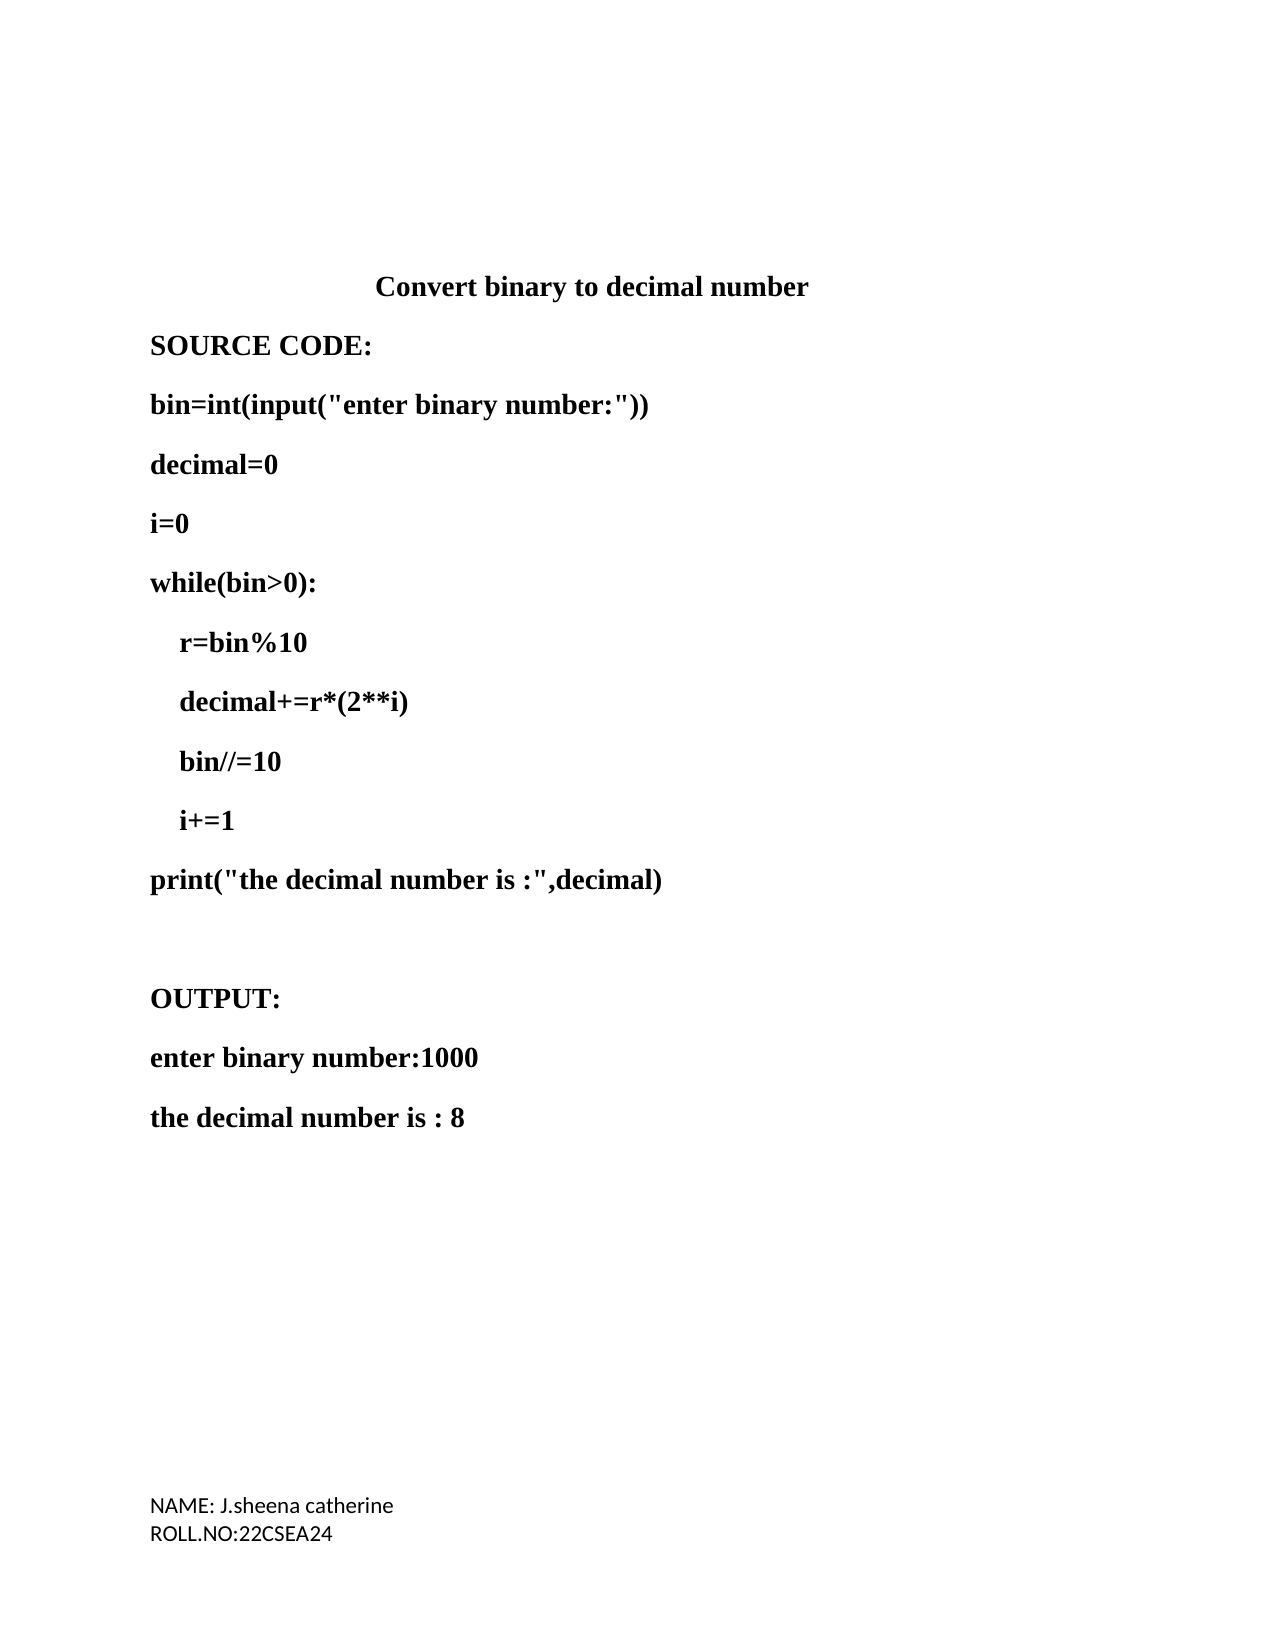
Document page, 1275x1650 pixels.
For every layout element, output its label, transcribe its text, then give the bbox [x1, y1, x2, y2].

text the decimal number is : 8 [150, 1100, 1125, 1133]
text i+=1 [150, 803, 1125, 837]
text OUTPUT: [150, 981, 1125, 1015]
text bin=int(input("enter binary number:")) [150, 387, 1125, 421]
text SOURCE CODE: [150, 328, 1125, 362]
text decimal=0 [150, 447, 1125, 480]
text decimal+=r*(2**i) [150, 684, 1125, 718]
text Convert binary to decimal number [300, 269, 1125, 302]
text i=0 [150, 506, 1125, 540]
text print("the decimal number is :",decimal) [150, 862, 1125, 896]
text enter binary number:1000 [150, 1041, 1125, 1074]
text while(bin>0): [150, 566, 1125, 599]
text r=bin%10 [150, 625, 1125, 658]
text bin//=10 [150, 744, 1125, 777]
